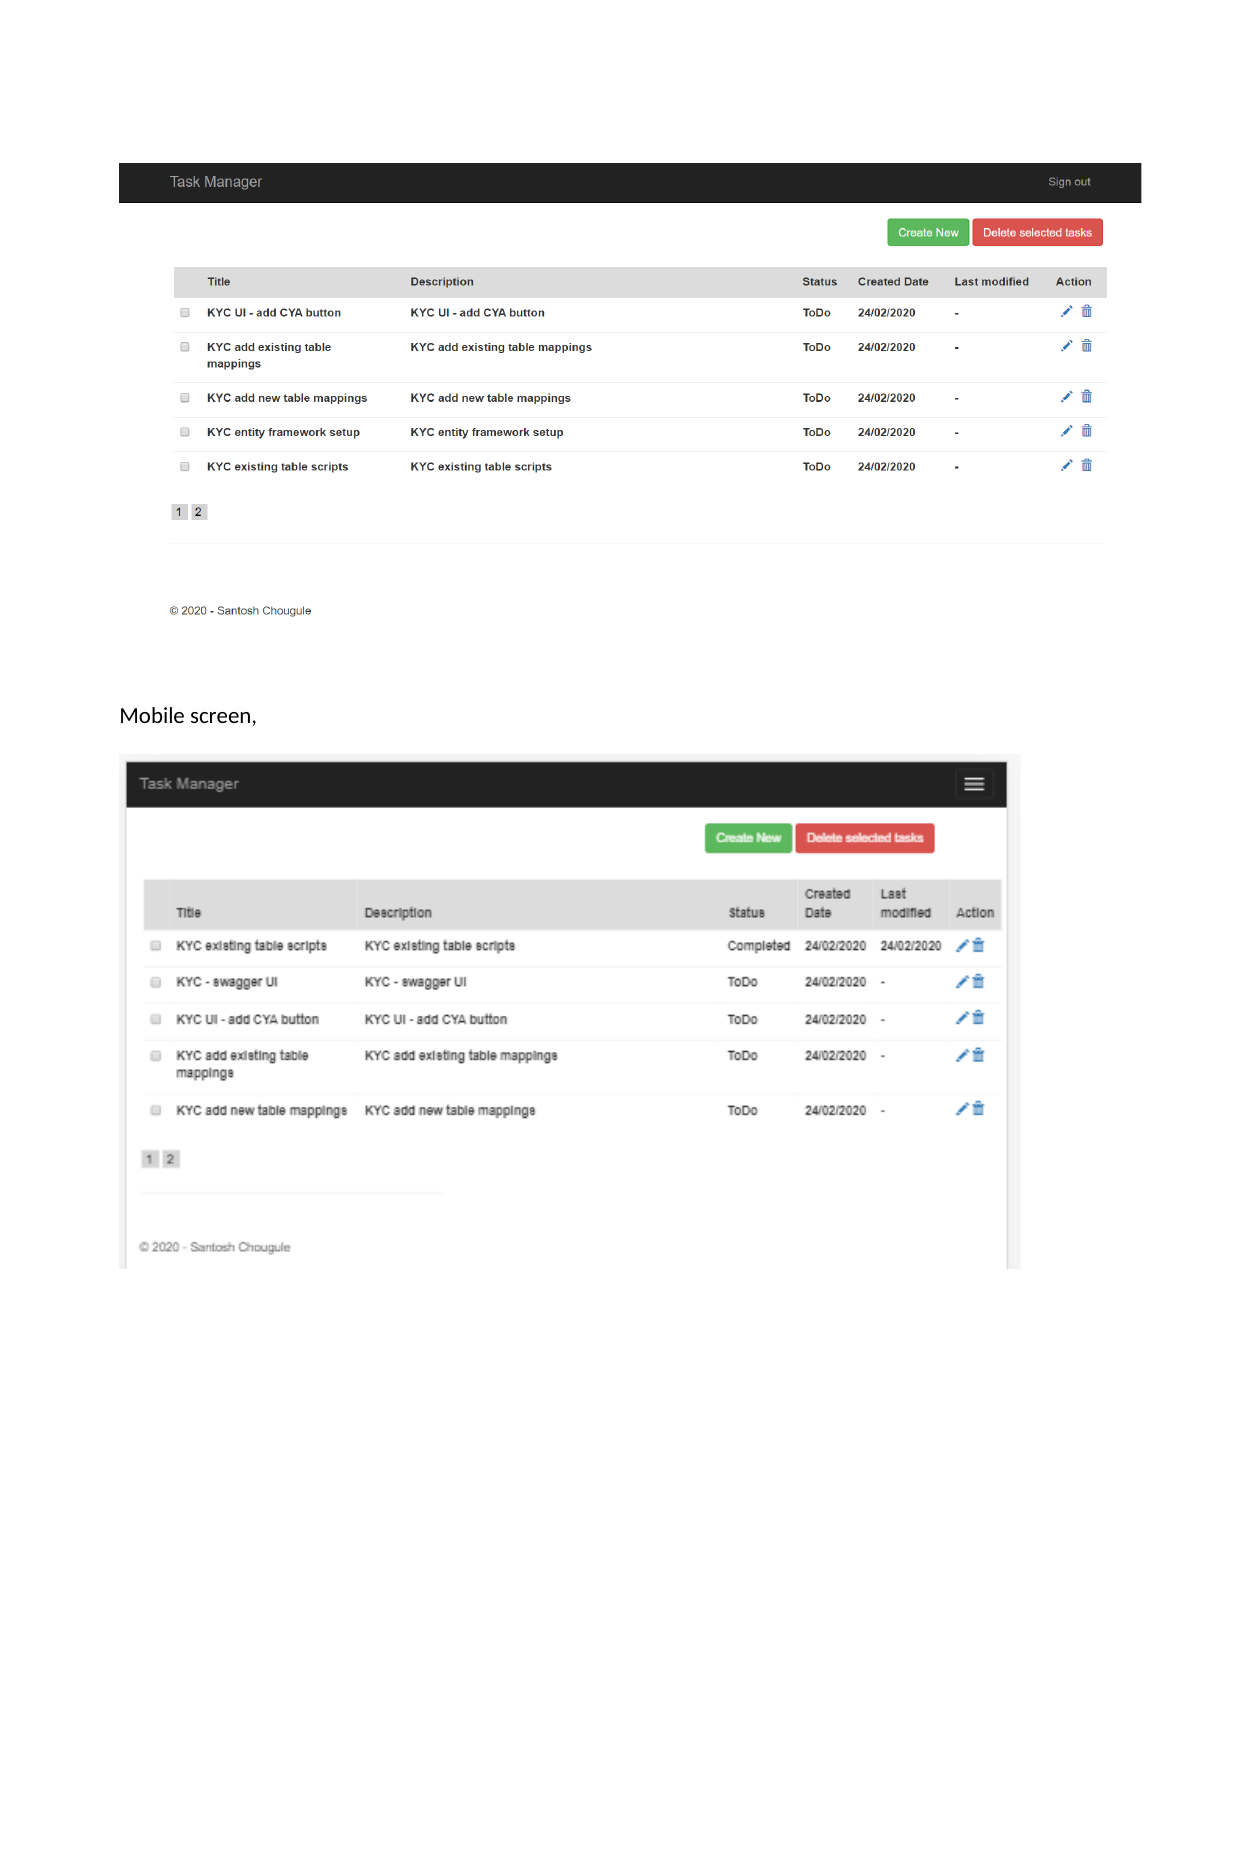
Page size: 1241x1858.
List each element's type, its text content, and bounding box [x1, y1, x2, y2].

text Mobile screen, [119, 701, 1191, 729]
picture [119, 163, 1142, 623]
picture [119, 754, 1021, 1269]
